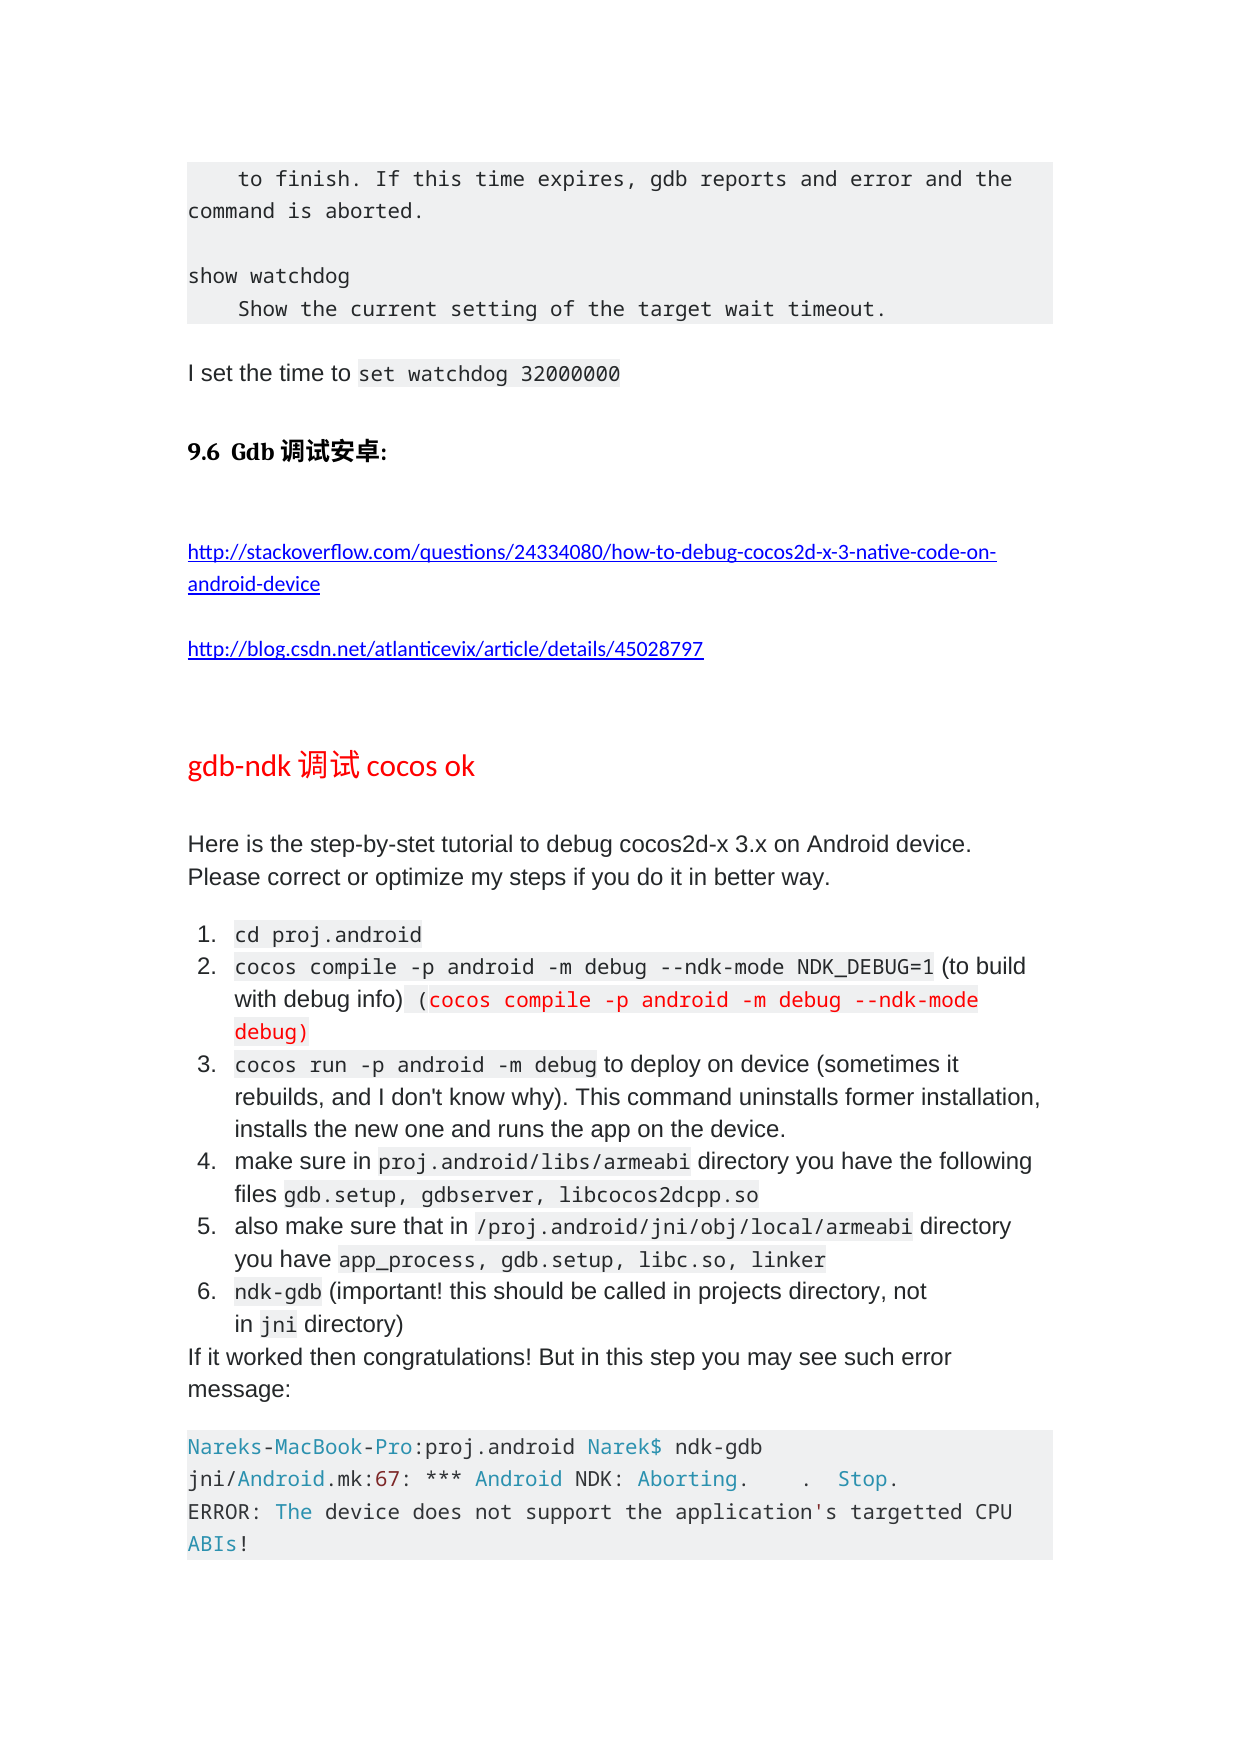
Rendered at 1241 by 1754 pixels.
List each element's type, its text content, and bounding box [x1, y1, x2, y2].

text show watchdog [187, 259, 1053, 292]
list cocos compile -p android -m debug --ndk-mode NDK_DEBUG=1 (to build with debug info) (cocos compile -p android -m debug --ndk-mode debug) [197, 950, 1053, 1048]
text http://stackoverflow.com/questions/24334080/how-to-debug-cocos2d-x-3-native-code-on-android-device [187, 535, 1053, 600]
text ERROR: The device does not support the application's targetted CPU ABIs! [187, 1495, 1053, 1560]
text If it worked then congratulations! But in this step you may see such error message: [187, 1340, 1053, 1405]
text jni/Android.mk:67: *** Android NDK: Aborting. . Stop. [187, 1463, 1053, 1495]
text Here is the step-by-stet tutorial to debug cocos2d-x 3.x on Android device. Please correct or optimize my steps if you do it in better way. [187, 828, 1053, 893]
text Show the current setting of the target wait timeout. [187, 292, 1053, 324]
list cd proj.android [197, 918, 1053, 950]
subtitle Gdb 调试安卓: [187, 417, 1053, 482]
list cocos run -p android -m debug to deploy on device (sometimes it rebuilds, and I don't know why). This command uninstalls former installation, installs the new one and runs the app on the device. [197, 1048, 1053, 1145]
text http://blog.csdn.net/atlanticevix/article/details/45028797 [187, 633, 1053, 665]
text I set the time to set watchdog 32000000 [187, 357, 1053, 389]
text Nareks-MacBook-Pro:proj.android Narek$ ndk-gdb [187, 1430, 1053, 1463]
text to finish. If this time expires, gdb reports and error and the command is aborted. [187, 162, 1053, 227]
list make sure in proj.android/libs/armeabi directory you have the following files gdb.setup, gdbserver, libcocos2dcpp.so [197, 1145, 1053, 1210]
list also make sure that in /proj.android/jni/obj/local/armeabi directory you have app_process, gdb.setup, libc.so, linker [197, 1210, 1053, 1275]
list ndk-gdb (important! this should be called in projects directory, not in jni directory) [197, 1275, 1053, 1340]
text gdb-ndk调试cocos ok [187, 730, 1053, 795]
